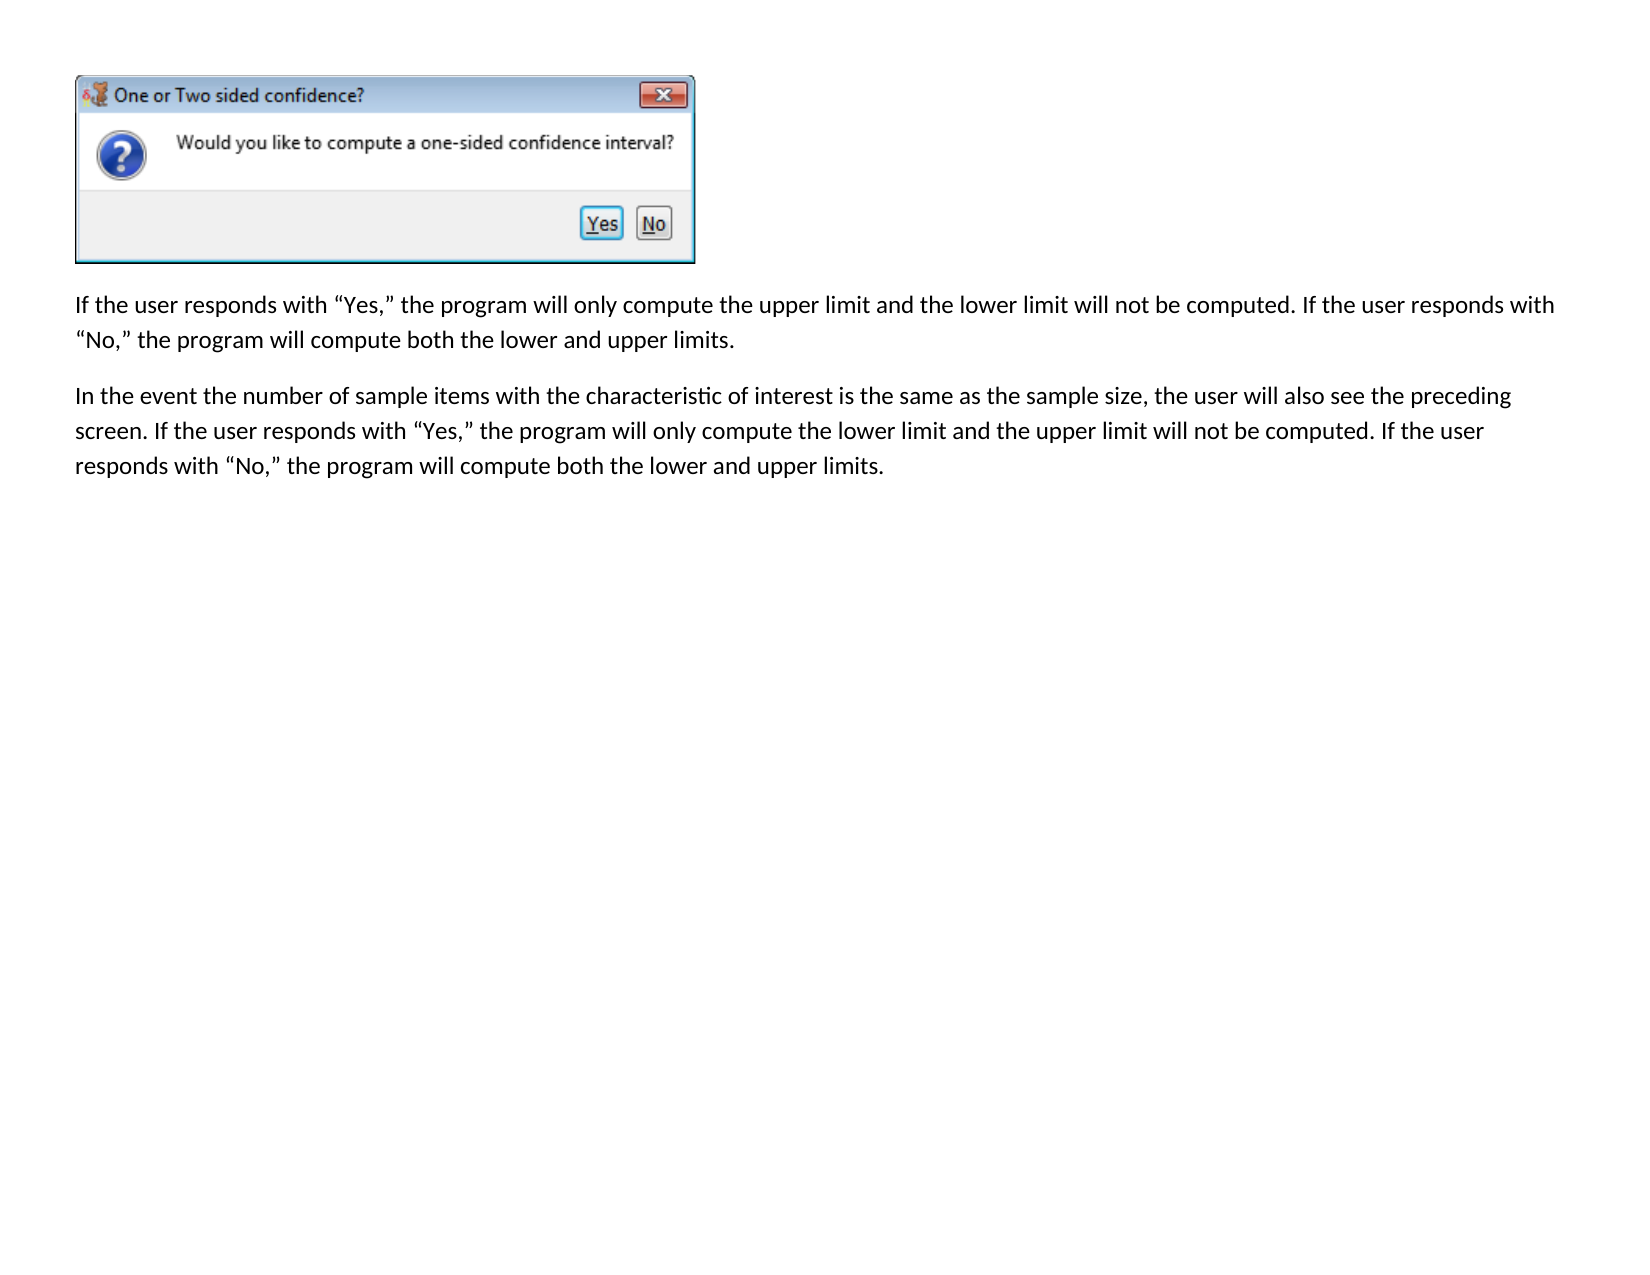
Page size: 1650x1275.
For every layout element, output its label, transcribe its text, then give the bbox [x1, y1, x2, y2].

text If the user responds with “Yes,” the program will only compute the upper limit and the lower limit will not be computed. If the user responds with “No,” the program will compute both the lower and upper limits. [75, 289, 1575, 354]
picture [75, 75, 696, 264]
text In the event the number of sample items with the characteristic of interest is the same as the sample size, the user will also see the preceding screen. If the user responds with “Yes,” the program will only compute the lower limit and the upper limit will not be computed. If the user responds with “No,” the program will compute both the lower and upper limits. [75, 380, 1575, 480]
